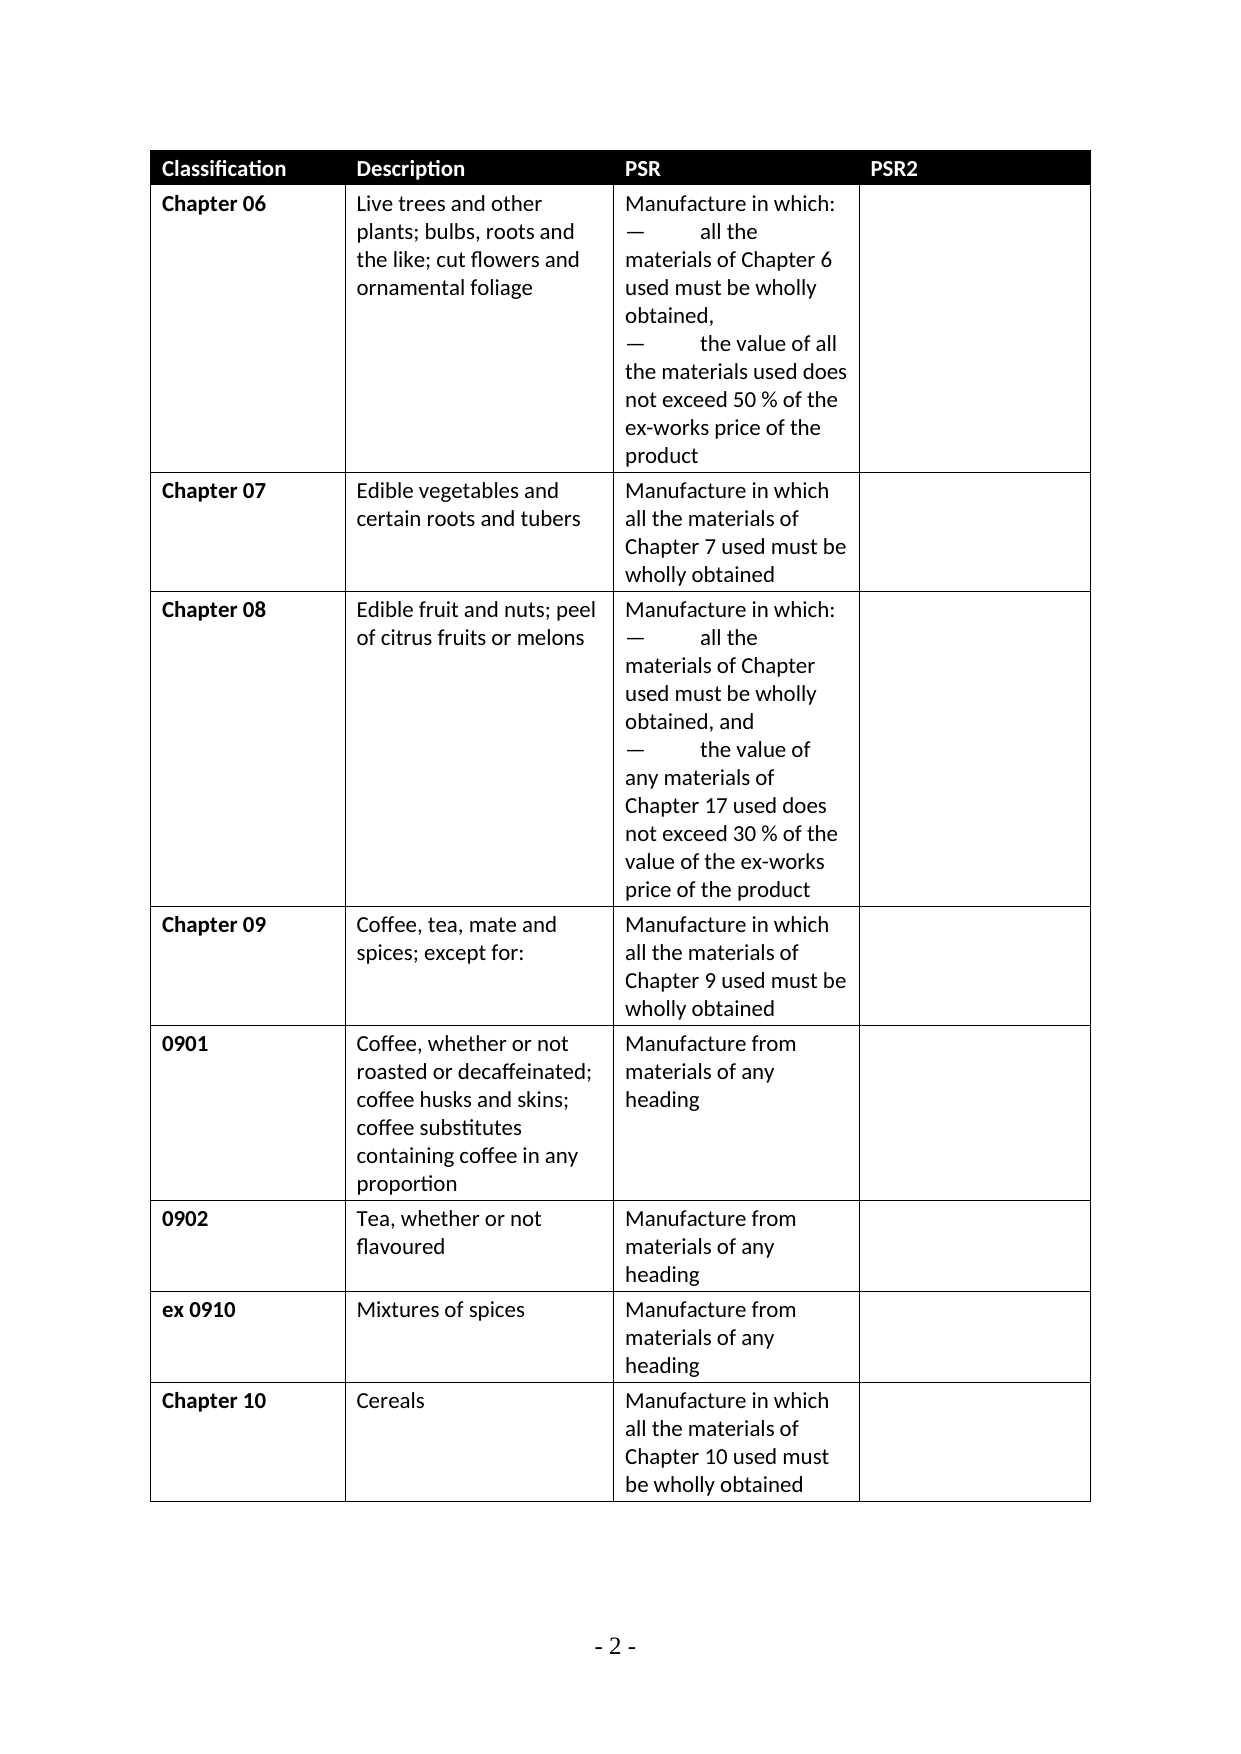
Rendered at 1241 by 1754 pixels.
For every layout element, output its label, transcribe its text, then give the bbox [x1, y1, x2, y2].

table_header Description [346, 151, 613, 185]
table_cell [860, 592, 1090, 906]
table_cell Manufacture in which all the materials of Chapter 9 used must be wholly obtained [614, 907, 859, 1025]
table_cell Chapter 08 [151, 592, 345, 906]
table_cell Edible fruit and nuts; peel of citrus fruits or melons [346, 592, 613, 906]
table_cell Chapter 06 [151, 185, 345, 472]
table_cell [860, 907, 1090, 1025]
table_cell 0902 [151, 1201, 345, 1291]
table_cell Manufacture in which all the materials of Chapter 7 used must be wholly obtained [614, 473, 859, 591]
table_cell [860, 185, 1090, 472]
table_cell Manufacture in which all the materials of Chapter 10 used must be wholly obtained [614, 1383, 859, 1501]
table_cell [860, 1292, 1090, 1382]
table_cell 0901 [151, 1026, 345, 1200]
table_cell ex 0910 [151, 1292, 345, 1382]
table_cell Edible vegetables and certain roots and tubers [346, 473, 613, 591]
table_cell Chapter 10 [151, 1383, 345, 1501]
table_cell Manufacture from materials of any heading [614, 1292, 859, 1382]
table_cell Tea, whether or not flavoured [346, 1201, 613, 1291]
table_cell Coffee, whether or not roasted or decaffeinated; coffee husks and skins; coffee substitutes containing coffee in any proportion [346, 1026, 613, 1200]
table_cell [860, 1383, 1090, 1501]
table_cell [860, 473, 1090, 591]
table_cell Manufacture from materials of any heading [614, 1201, 859, 1291]
table_cell Coffee, tea, mate and spices; except for: [346, 907, 613, 1025]
table_header PSR2 [860, 151, 1090, 185]
table_cell Chapter 07 [151, 473, 345, 591]
table_cell [860, 1201, 1090, 1291]
table_header PSR [614, 151, 859, 185]
table_cell Manufacture in which: — all the materials of Chapter 6 used must be wholly obtained, — the value of all the materials used does not exceed 50 % of the ex-works price of the product [614, 185, 859, 472]
table_cell Chapter 09 [151, 907, 345, 1025]
table_cell Live trees and other plants; bulbs, roots and the like; cut flowers and ornamental foliage [346, 185, 613, 472]
table_cell Mixtures of spices [346, 1292, 613, 1382]
table_cell Manufacture in which: — all the materials of Chapter used must be wholly obtained, and — the value of any materials of Chapter 17 used does not exceed 30 % of the value of the ex-works price of the product [614, 592, 859, 906]
table_cell Manufacture from materials of any heading [614, 1026, 859, 1200]
table_cell [860, 1026, 1090, 1200]
table_header Classification [151, 151, 345, 185]
table_cell Cereals [346, 1383, 613, 1501]
